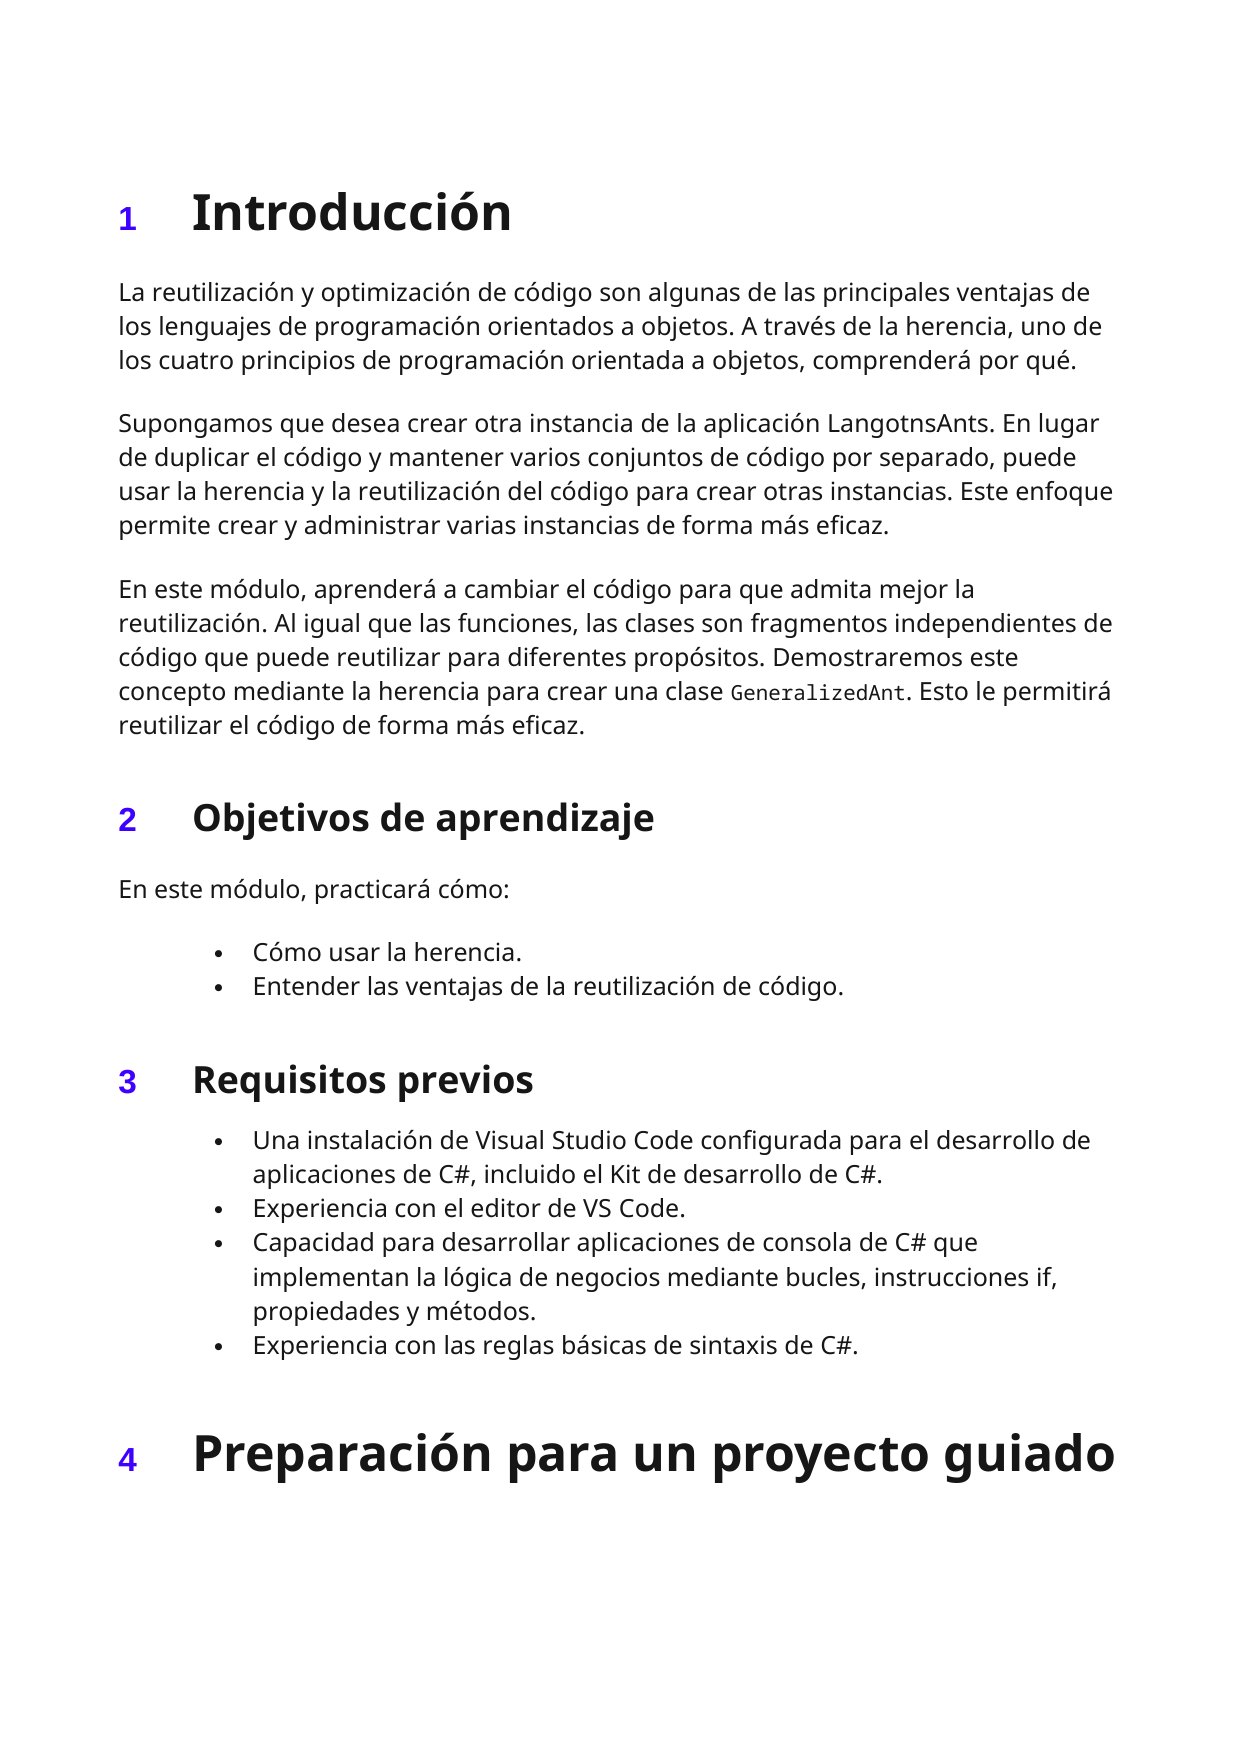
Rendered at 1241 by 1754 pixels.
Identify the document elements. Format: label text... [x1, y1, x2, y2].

list Capacidad para desarrollar aplicaciones de consola de C# que implementan la lógica de negocios mediante bucles, instrucciones if, propiedades y métodos. [215, 1225, 1122, 1327]
list Preparación para un proyecto guiado [118, 1418, 1122, 1486]
list Cómo usar la herencia. [215, 935, 1122, 969]
list Una instalación de Visual Studio Code configurada para el desarrollo de aplicaciones de C#, incluido el Kit de desarrollo de C#. [215, 1123, 1122, 1191]
text La reutilización y optimización de código son algunas de las principales ventajas de los lenguajes de programación orientados a objetos. A través de la herencia, uno de los cuatro principios de programación orientada a objetos, comprenderá por qué. [118, 274, 1122, 377]
list Experiencia con las reglas básicas de sintaxis de C#. [215, 1327, 1122, 1361]
list Experiencia con el editor de VS Code. [215, 1191, 1122, 1225]
list Introducción [118, 177, 1122, 245]
text En este módulo, aprenderá a cambiar el código para que admita mejor la reutilización. Al igual que las funciones, las clases son fragmentos independientes de código que puede reutilizar para diferentes propósitos. Demostraremos este concepto mediante la herencia para crear una clase GeneralizedAnt. Esto le permitirá reutilizar el código de forma más eficaz. [118, 571, 1122, 742]
list Entender las ventajas de la reutilización de código. [215, 969, 1122, 1003]
text En este módulo, practicará cómo: [118, 872, 1122, 906]
list Objetivos de aprendizaje [118, 792, 1122, 843]
list Requisitos previos [118, 1053, 1122, 1104]
text Supongamos que desea crear otra instancia de la aplicación LangotnsAnts. En lugar de duplicar el código y mantener varios conjuntos de código por separado, puede usar la herencia y la reutilización del código para crear otras instancias. Este enfoque permite crear y administrar varias instancias de forma más eficaz. [118, 406, 1122, 542]
